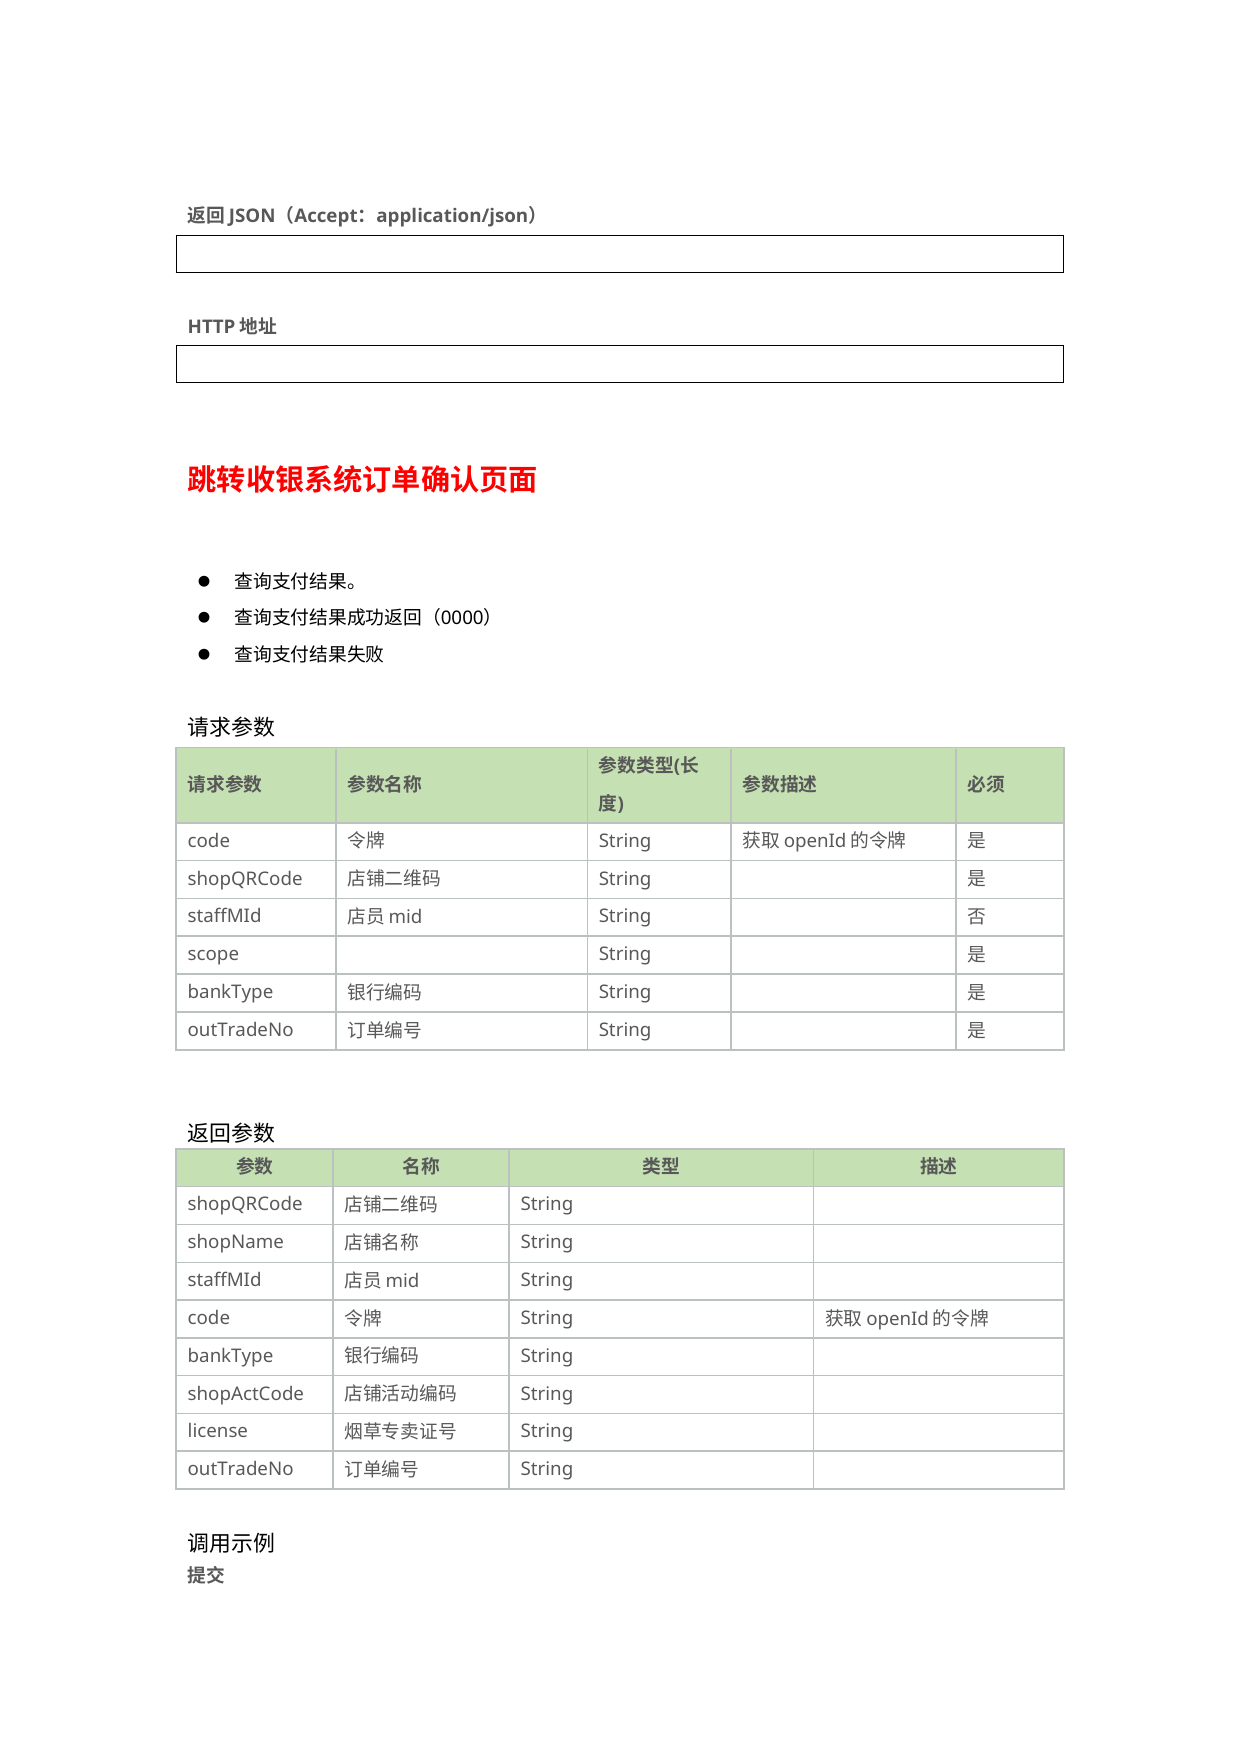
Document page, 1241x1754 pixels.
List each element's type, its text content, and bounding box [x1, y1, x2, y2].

table_header 参数类型(长度) [588, 748, 731, 822]
table_cell [732, 937, 955, 973]
table_header 参数 [177, 1150, 332, 1186]
table_cell 店员mid [337, 899, 587, 935]
table_cell bankType [177, 1339, 332, 1375]
table_header 参数描述 [732, 748, 956, 822]
table_header 名称 [334, 1150, 508, 1186]
table_header 描述 [814, 1150, 1063, 1186]
table_cell String [510, 1301, 813, 1337]
table_header [177, 236, 1063, 272]
table_cell 是 [957, 1013, 1063, 1049]
table_cell 店铺二维码 [337, 861, 587, 898]
table_cell [814, 1187, 1063, 1223]
table_cell [732, 1013, 955, 1049]
text 提交 [187, 1558, 1053, 1591]
table_cell [732, 861, 955, 898]
table_cell shopQRCode [177, 861, 335, 898]
list 查询支付结果。 [197, 564, 1053, 596]
table_cell 订单编号 [337, 1013, 587, 1049]
table_cell outTradeNo [177, 1013, 335, 1049]
table_cell String [588, 937, 730, 973]
table_header [177, 346, 1063, 382]
table_cell String [510, 1263, 813, 1299]
table_cell String [588, 1013, 730, 1049]
table_cell String [588, 861, 730, 898]
text 请求参数 [187, 710, 1053, 742]
table_header 类型 [510, 1150, 813, 1186]
table_cell 令牌 [337, 824, 587, 860]
table_cell staffMId [177, 899, 335, 935]
table_cell String [510, 1452, 813, 1488]
table_cell 否 [957, 899, 1063, 935]
table_cell staffMId [177, 1263, 332, 1299]
table_header 请求参数 [177, 748, 336, 822]
table_cell [337, 937, 587, 973]
table_cell shopActCode [177, 1376, 332, 1413]
table_cell 店铺名称 [334, 1225, 508, 1261]
table_cell 银行编码 [334, 1339, 508, 1375]
table_cell [814, 1263, 1063, 1299]
table_cell 银行编码 [337, 975, 587, 1011]
text 返回参数 [187, 1115, 1053, 1148]
table_cell [814, 1339, 1063, 1375]
table_cell 令牌 [334, 1301, 508, 1337]
table_cell scope [177, 937, 335, 973]
table_cell outTradeNo [177, 1452, 332, 1488]
table_cell 是 [957, 937, 1063, 973]
table_cell code [177, 1301, 332, 1337]
table_cell 是 [957, 975, 1063, 1011]
table_cell 订单编号 [334, 1452, 508, 1488]
subtitle 跳转收银系统订单确认页面 [187, 445, 1053, 510]
table_cell [732, 899, 955, 935]
table_cell 获取openId的令牌 [732, 824, 955, 860]
table_cell 是 [957, 861, 1063, 898]
table_cell [732, 975, 955, 1011]
table_cell [814, 1225, 1063, 1261]
table_cell shopName [177, 1225, 332, 1261]
table_cell shopQRCode [177, 1187, 332, 1223]
list 查询支付结果失败 [197, 637, 1053, 669]
table_header 必须 [957, 748, 1063, 822]
text 调用示例 [187, 1526, 1053, 1558]
table_cell String [510, 1414, 813, 1450]
table_cell 获取openId的令牌 [814, 1301, 1063, 1337]
table_cell [814, 1452, 1063, 1488]
table_cell 店员mid [334, 1263, 508, 1299]
text HTTP地址 [187, 309, 1053, 341]
table_cell 是 [957, 824, 1063, 860]
text 返回JSON（Accept：application/json） [187, 198, 1053, 231]
table_cell license [177, 1414, 332, 1450]
table_cell 烟草专卖证号 [334, 1414, 508, 1450]
table_cell [814, 1414, 1063, 1450]
table_cell code [177, 824, 335, 860]
table_cell String [588, 975, 730, 1011]
table_cell String [510, 1339, 813, 1375]
table_cell String [510, 1187, 813, 1223]
table_cell String [510, 1225, 813, 1261]
table_cell 店铺二维码 [334, 1187, 508, 1223]
table_cell [814, 1376, 1063, 1413]
table_cell bankType [177, 975, 335, 1011]
table_cell 店铺活动编码 [334, 1376, 508, 1413]
table_cell String [588, 899, 730, 935]
table_cell String [588, 824, 730, 860]
table_cell String [510, 1376, 813, 1413]
list 查询支付结果成功返回（0000） [197, 600, 1053, 633]
table_header 参数名称 [337, 748, 587, 822]
